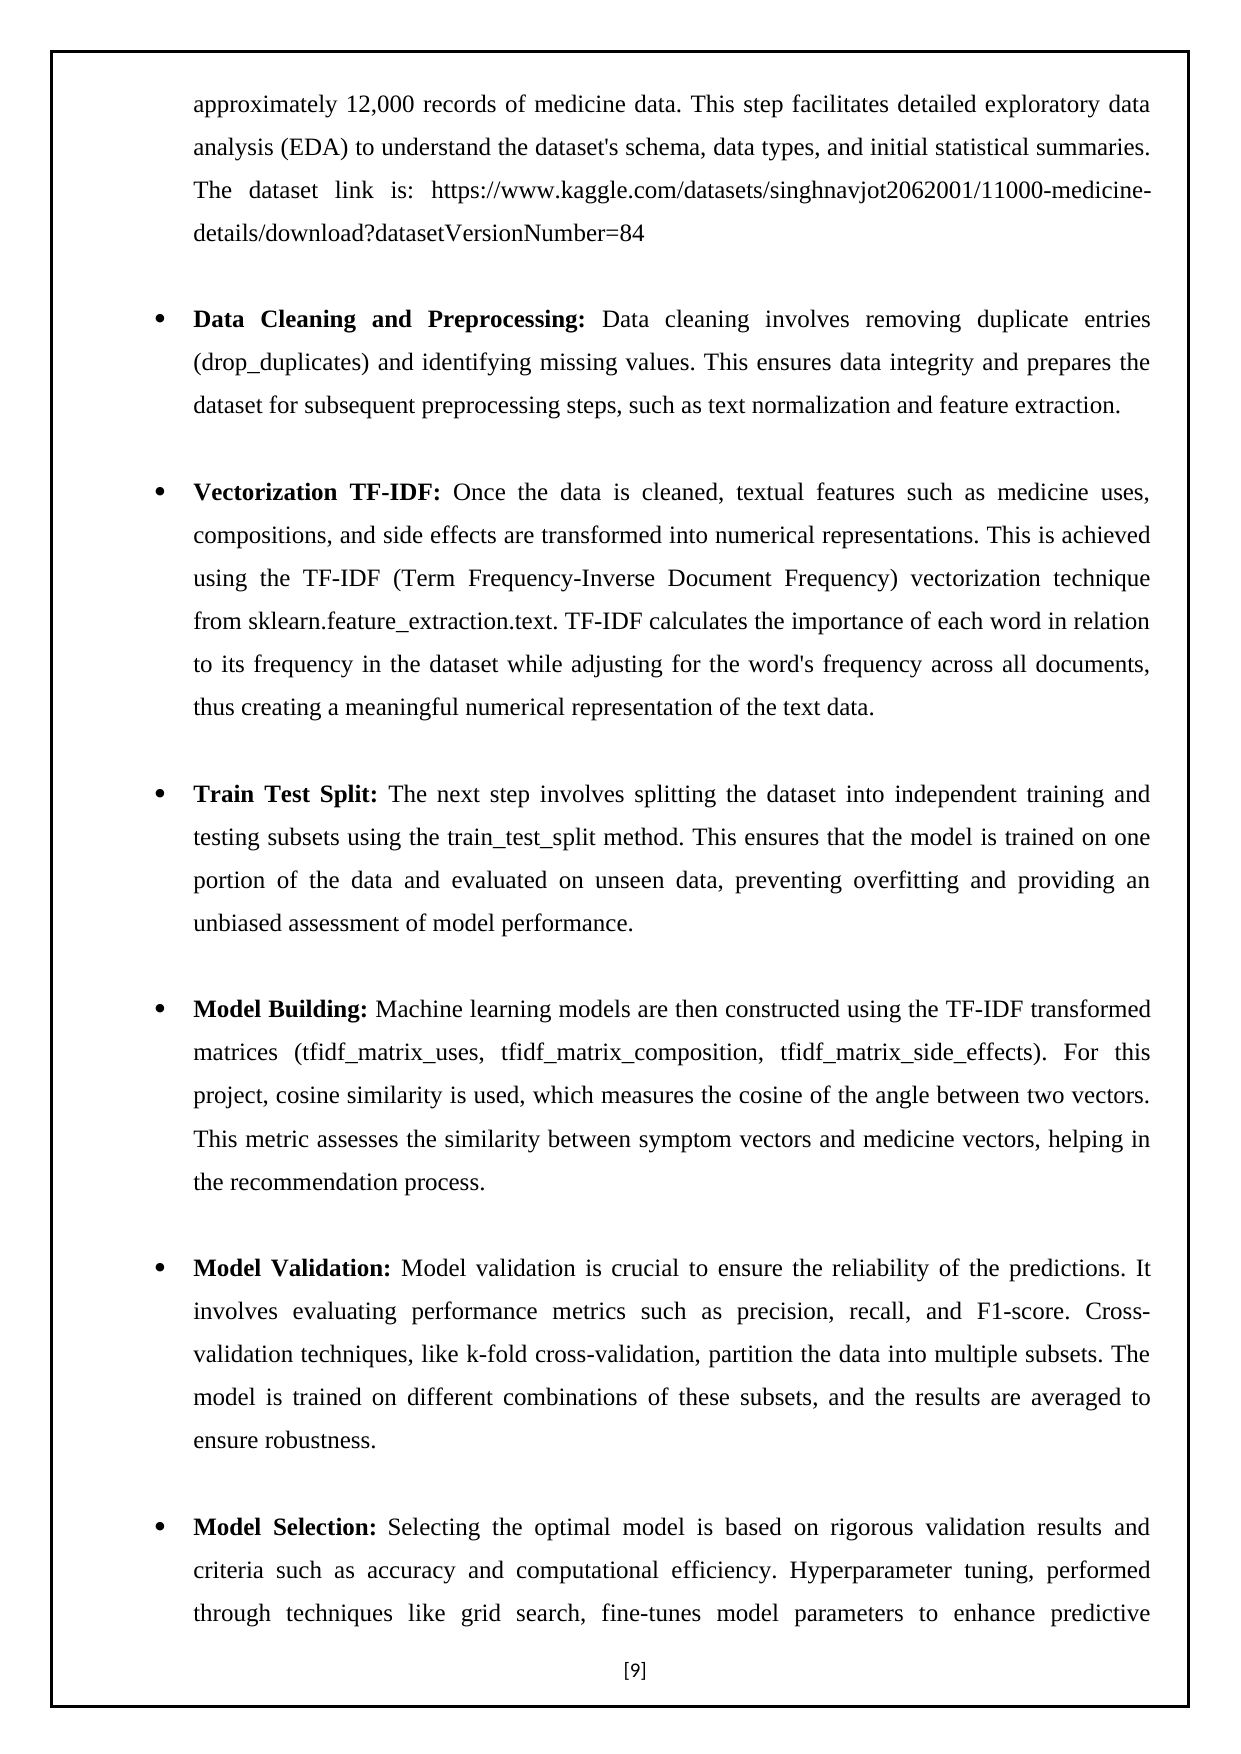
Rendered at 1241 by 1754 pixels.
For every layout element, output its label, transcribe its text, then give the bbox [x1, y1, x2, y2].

list Train Test Split: The next step involves splitting the dataset into independent training and testing subsets using the train_test_split method. This ensures that the model is trained on one portion of the data and evaluated on unseen data, preventing overfitting and providing an unbiased assessment of model performance. [156, 779, 1152, 937]
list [156, 89, 1152, 247]
list Model Building: Machine learning models are then constructed using the TF-IDF transformed matrices (tfidf_matrix_uses, tfidf_matrix_composition, tfidf_matrix_side_effects). For this project, cosine similarity is used, which measures the cosine of the angle between two vectors. This metric assesses the similarity between symptom vectors and medicine vectors, helping in the recommendation process. [156, 994, 1152, 1196]
list Data Cleaning and Preprocessing: Data cleaning involves removing duplicate entries (drop_duplicates) and identifying missing values. This ensures data integrity and prepares the dataset for subsequent preprocessing steps, such as text normalization and feature extraction. [156, 304, 1152, 419]
list Model Validation: Model validation is crucial to ensure the reliability of the predictions. It involves evaluating performance metrics such as precision, recall, and F1-score. Cross-validation techniques, like k-fold cross-validation, partition the data into multiple subsets. The model is trained on different combinations of these subsets, and the results are averaged to ensure robustness. [156, 1253, 1152, 1454]
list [156, 1512, 1152, 1627]
list Vectorization TF-IDF: Once the data is cleaned, textual features such as medicine uses, compositions, and side effects are transformed into numerical representations. This is achieved using the TF-IDF (Term Frequency-Inverse Document Frequency) vectorization technique from sklearn.feature_extraction.text. TF-IDF calculates the importance of each word in relation to its frequency in the dataset while adjusting for the word's frequency across all documents, thus creating a meaningful numerical representation of the text data. [156, 477, 1152, 721]
